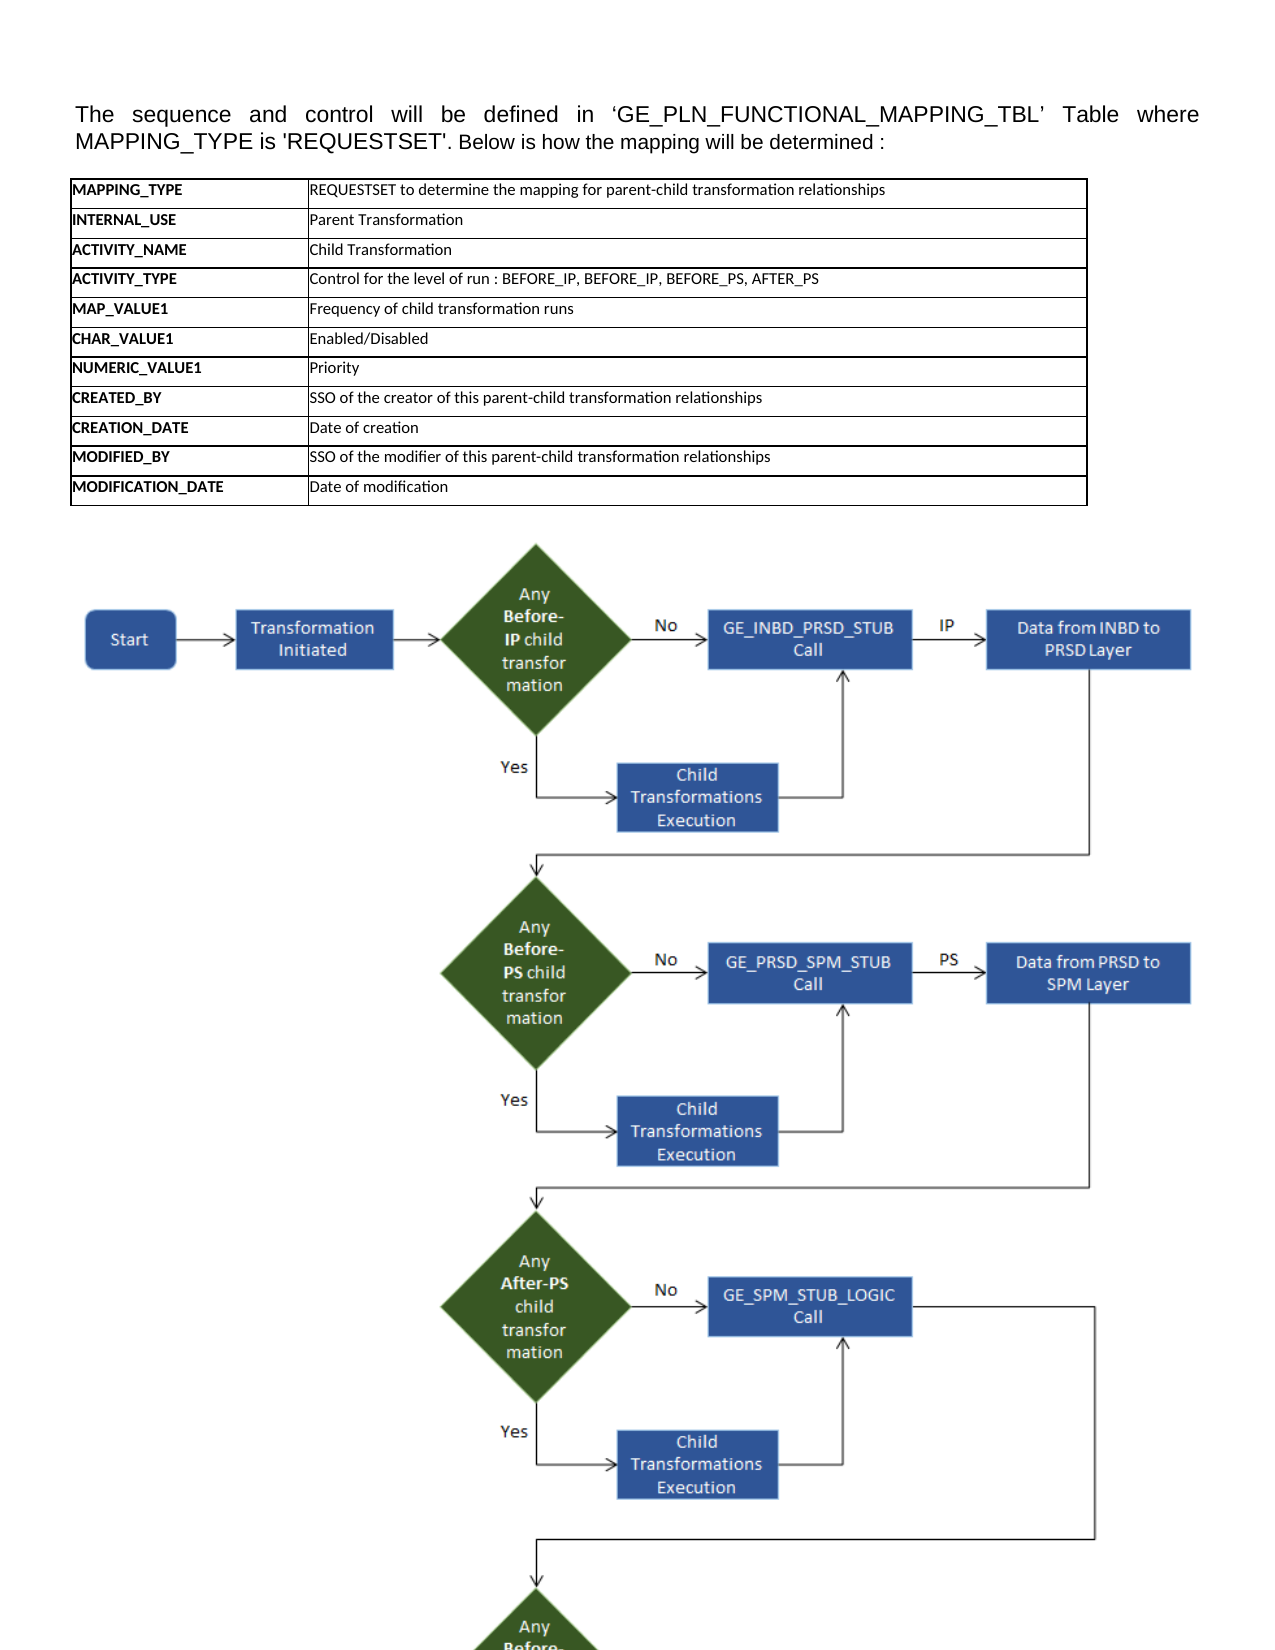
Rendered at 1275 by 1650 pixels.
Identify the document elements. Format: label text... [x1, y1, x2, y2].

table_header REQUESTSET to determine the mapping for parent-child transformation relationships [309, 180, 1086, 208]
table_cell MODIFICATION_DATE [72, 477, 308, 504]
table_cell Priority [309, 358, 1086, 386]
table_cell ACTIVITY_TYPE [72, 269, 308, 297]
table_cell ACTIVITY_NAME [72, 239, 308, 267]
table_cell MODIFIED_BY [72, 447, 308, 475]
table_cell MAP_VALUE1 [72, 298, 308, 326]
table_cell CREATED_BY [72, 387, 308, 416]
table_cell CHAR_VALUE1 [72, 328, 308, 356]
table_header MAPPING_TYPE [72, 180, 308, 208]
picture [21, 526, 1275, 1650]
table_cell Parent Transformation [309, 209, 1086, 237]
table_cell Frequency of child transformation runs [309, 298, 1086, 326]
table_cell Date of modification [309, 477, 1086, 504]
table_cell NUMERIC_VALUE1 [72, 358, 308, 386]
table_cell INTERNAL_USE [72, 209, 308, 237]
text The sequence and control will be defined in ‘GE_PLN_FUNCTIONAL_MAPPING_TBL’ Table where MAPPING_TYPE is 'REQUESTSET'. Below is how the mapping will be determined : [75, 101, 1200, 154]
table_cell CREATION_DATE [72, 417, 308, 445]
table_cell Date of creation [309, 417, 1086, 445]
table_cell SSO of the creator of this parent-child transformation relationships [309, 387, 1086, 416]
table_cell SSO of the modifier of this parent-child transformation relationships [309, 447, 1086, 475]
table_cell Control for the level of run : BEFORE_IP, BEFORE_IP, BEFORE_PS, AFTER_PS [309, 269, 1086, 297]
table_cell Enabled/Disabled [309, 328, 1086, 356]
table_cell Child Transformation [309, 239, 1086, 267]
